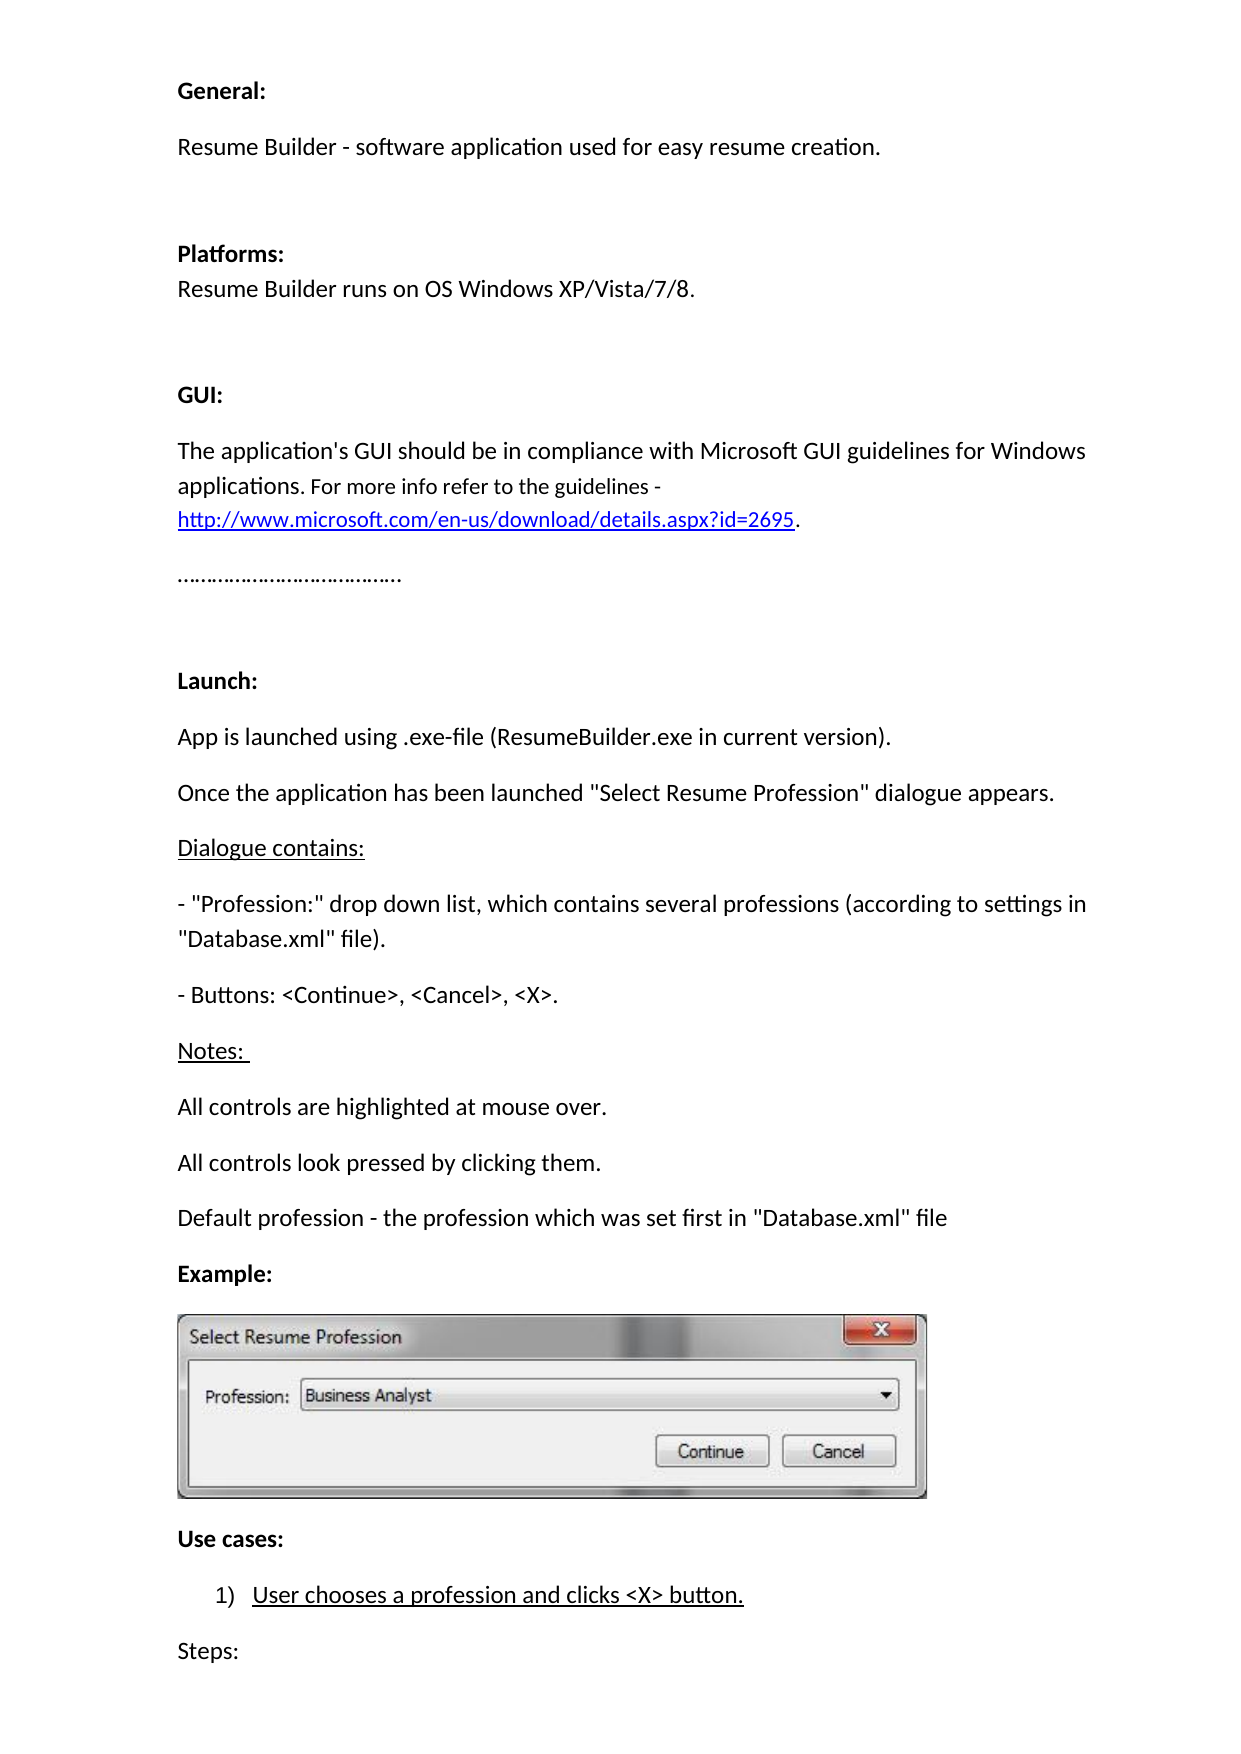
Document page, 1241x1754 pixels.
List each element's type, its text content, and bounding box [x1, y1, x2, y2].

text Default profession - the profession which was set first in "Database.xml" file [177, 1202, 1152, 1233]
picture [177, 1314, 928, 1499]
text Dialogue contains: [177, 832, 1152, 863]
text App is launched using .exe-file (ResumeBuilder.exe in current version). [177, 721, 1152, 751]
text General: [177, 75, 1152, 106]
text - Buttons: <Continue>, <Cancel>, <X>. [177, 979, 1152, 1010]
text ………………………………… [177, 558, 1152, 589]
list User chooses a profession and clicks <X> button. [215, 1579, 1152, 1609]
text Launch: [177, 665, 1152, 696]
text Example: [177, 1258, 1152, 1289]
text Use cases: [177, 1523, 1152, 1554]
text The application's GUI should be in compliance with Microsoft GUI guidelines for Windows applications. For more info refer to the guidelines - http://www.microsoft.com/en-us/download/details.aspx?id=2695. [177, 435, 1152, 533]
text - "Profession:" drop down list, which contains several professions (according to settings in "Database.xml" file). [177, 888, 1152, 954]
text GUI: [177, 379, 1152, 410]
text Steps: [177, 1635, 1152, 1665]
text Resume Builder - software application used for easy resume creation. [177, 131, 1152, 161]
text Once the application has been launched "Select Resume Profession" dialogue appears. [177, 777, 1152, 807]
text Notes: [177, 1035, 1152, 1066]
text All controls look pressed by clicking them. [177, 1147, 1152, 1177]
text All controls are highlighted at mouse over. [177, 1091, 1152, 1121]
text Platforms: Resume Builder runs on OS Windows XP/Vista/7/8. [177, 238, 1152, 303]
